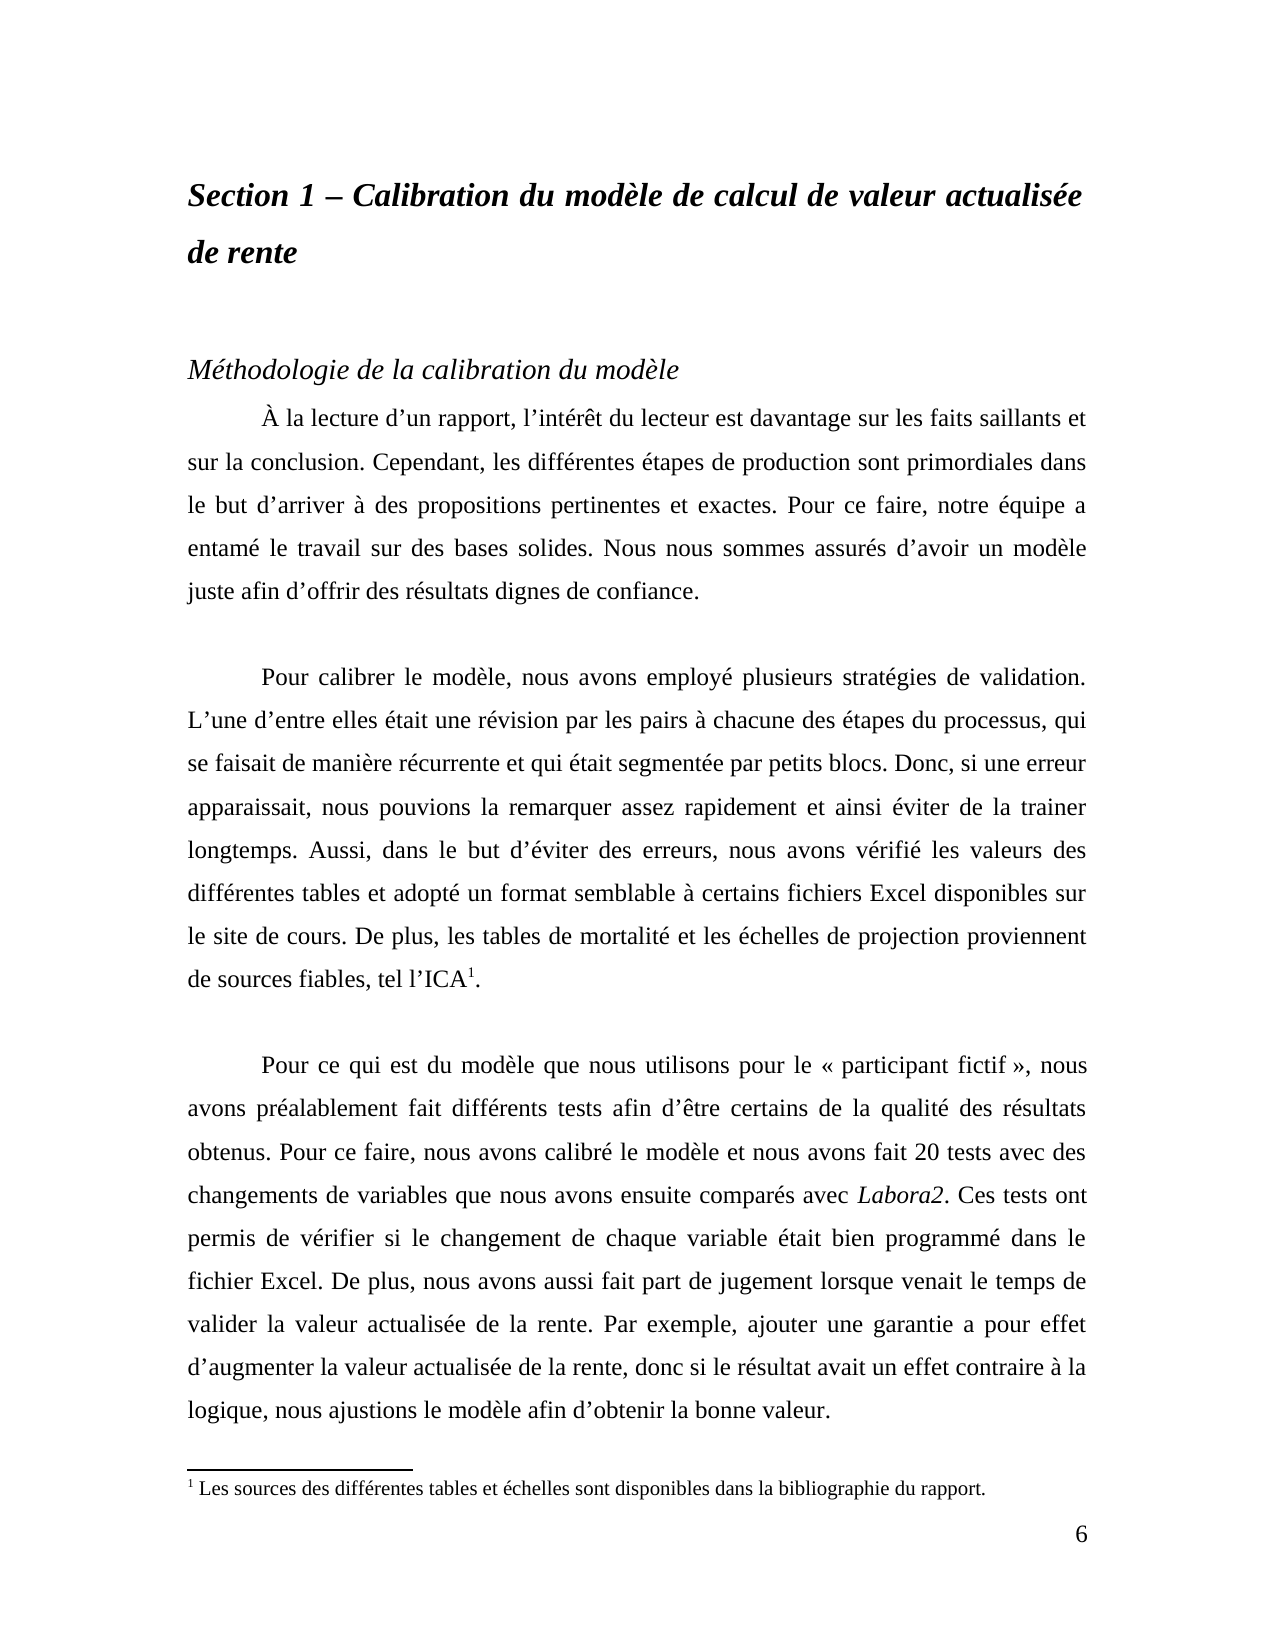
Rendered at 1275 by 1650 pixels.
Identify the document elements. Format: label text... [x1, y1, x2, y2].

text Pour calibrer le modèle, nous avons employé plusieurs stratégies de validation. L’une d’entre elles était une révision par les pairs à chacune des étapes du processus, qui se faisait de manière récurrente et qui était segmentée par petits blocs. Donc, si une erreur apparaissait, nous pouvions la remarquer assez rapidement et ainsi éviter de la trainer longtemps. Aussi, dans le but d’éviter des erreurs, nous avons vérifié les valeurs des différentes tables et adopté un format semblable à certains fichiers Excel disponibles sur le site de cours. De plus, les tables de mortalité et les échelles de projection proviennent de sources fiables, tel l’ICA. [187, 662, 1087, 993]
subtitle Section 1 – Calibration du modèle de calcul de valeur actualisée de rente [187, 175, 1087, 271]
text À la lecture d’un rapport, l’intérêt du lecteur est davantage sur les faits saillants et sur la conclusion. Cependant, les différentes étapes de production sont primordiales dans le but d’arriver à des propositions pertinentes et exactes. Pour ce faire, notre équipe a entamé le travail sur des bases solides. Nous nous sommes assurés d’avoir un modèle juste afin d’offrir des résultats dignes de confiance. [187, 403, 1087, 605]
text Pour ce qui est du modèle que nous utilisons pour le « participant fictif », nous avons préalablement fait différents tests afin d’être certains de la qualité des résultats obtenus. Pour ce faire, nous avons calibré le modèle et nous avons fait 20 tests avec des changements de variables que nous avons ensuite comparés avec Labora2. Ces tests ont permis de vérifier si le changement de chaque variable était bien programmé dans le fichier Excel. De plus, nous avons aussi fait part de jugement lorsque venait le temps de valider la valeur actualisée de la rente. Par exemple, ajouter une garantie a pour effet d’augmenter la valeur actualisée de la rente, donc si le résultat avait un effet contraire à la logique, nous ajustions le modèle afin d’obtenir la bonne valeur. [187, 1050, 1087, 1424]
subtitle Méthodologie de la calibration du modèle [187, 352, 1087, 386]
